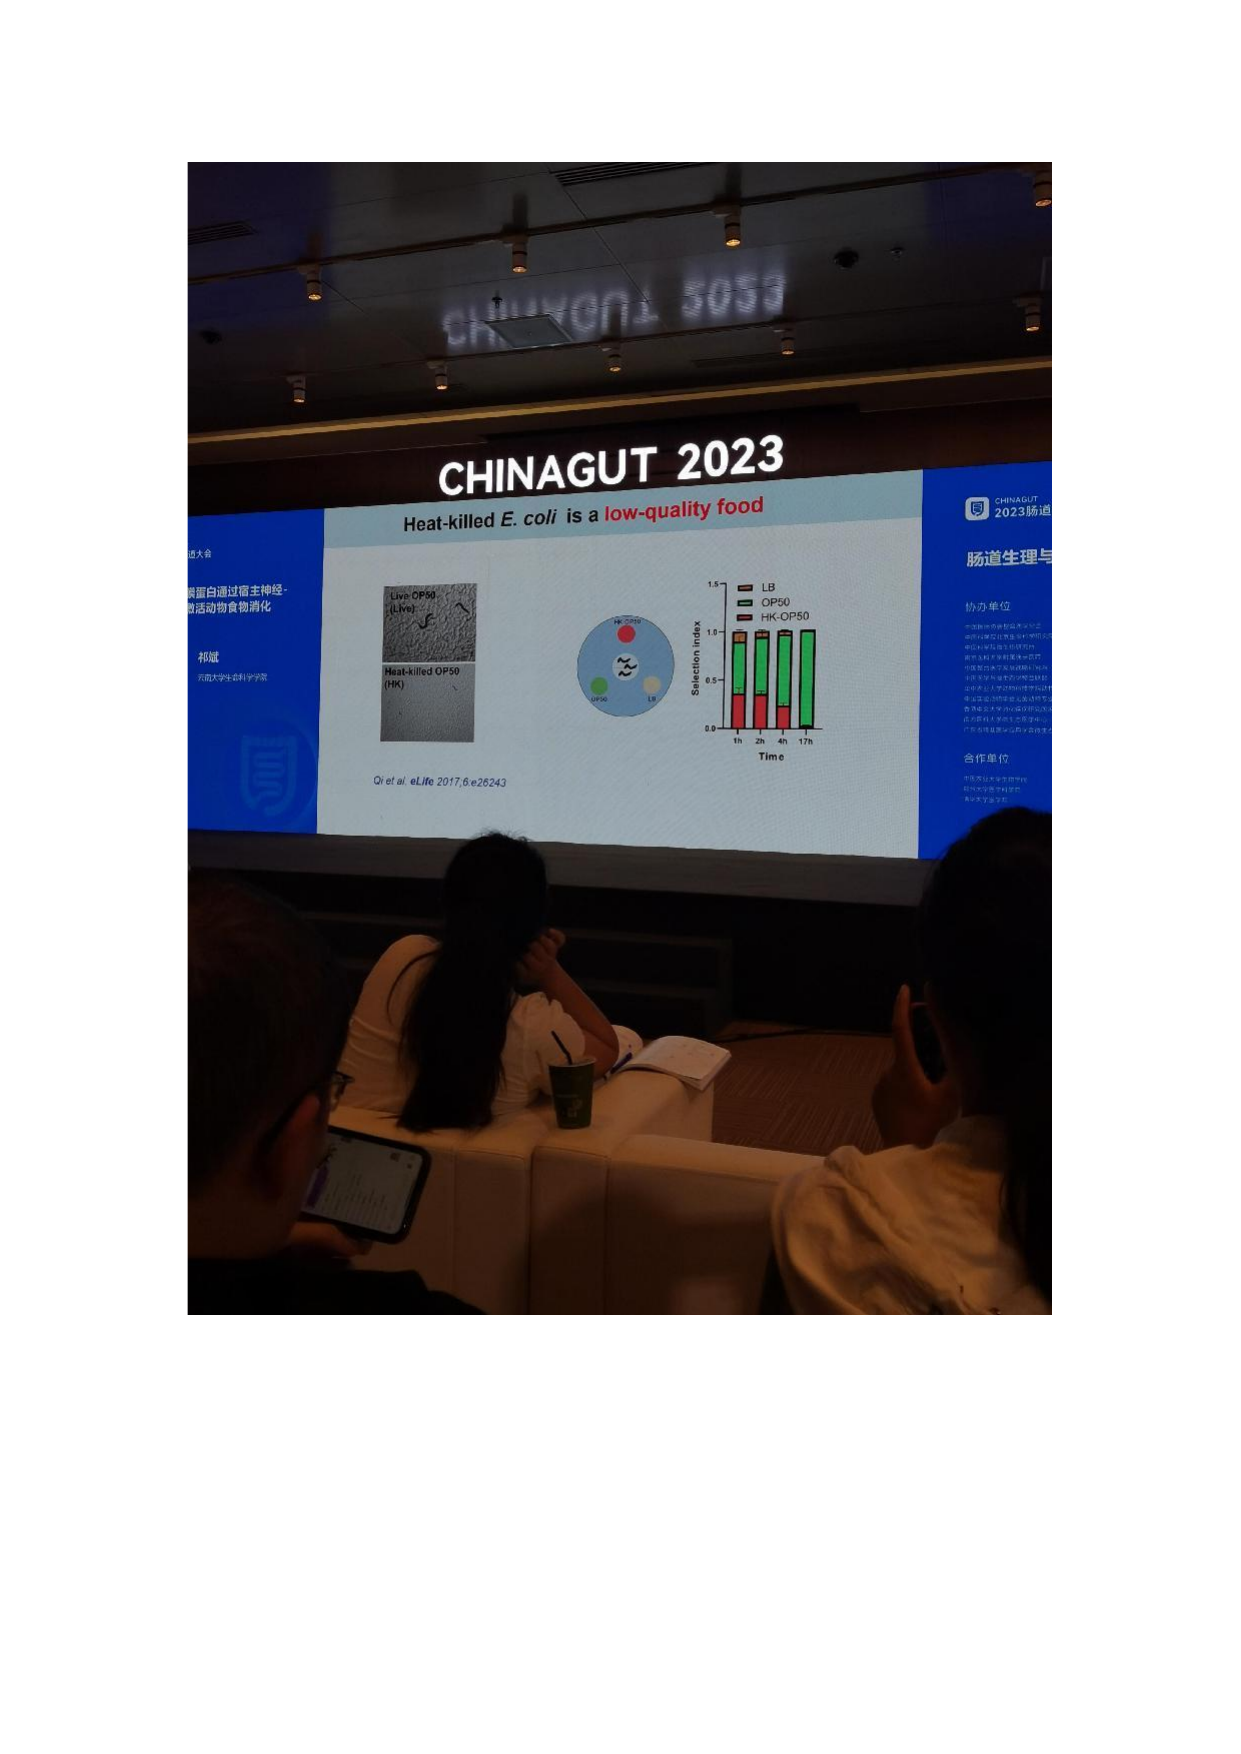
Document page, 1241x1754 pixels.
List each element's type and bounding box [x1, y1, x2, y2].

picture [187, 162, 1052, 1315]
